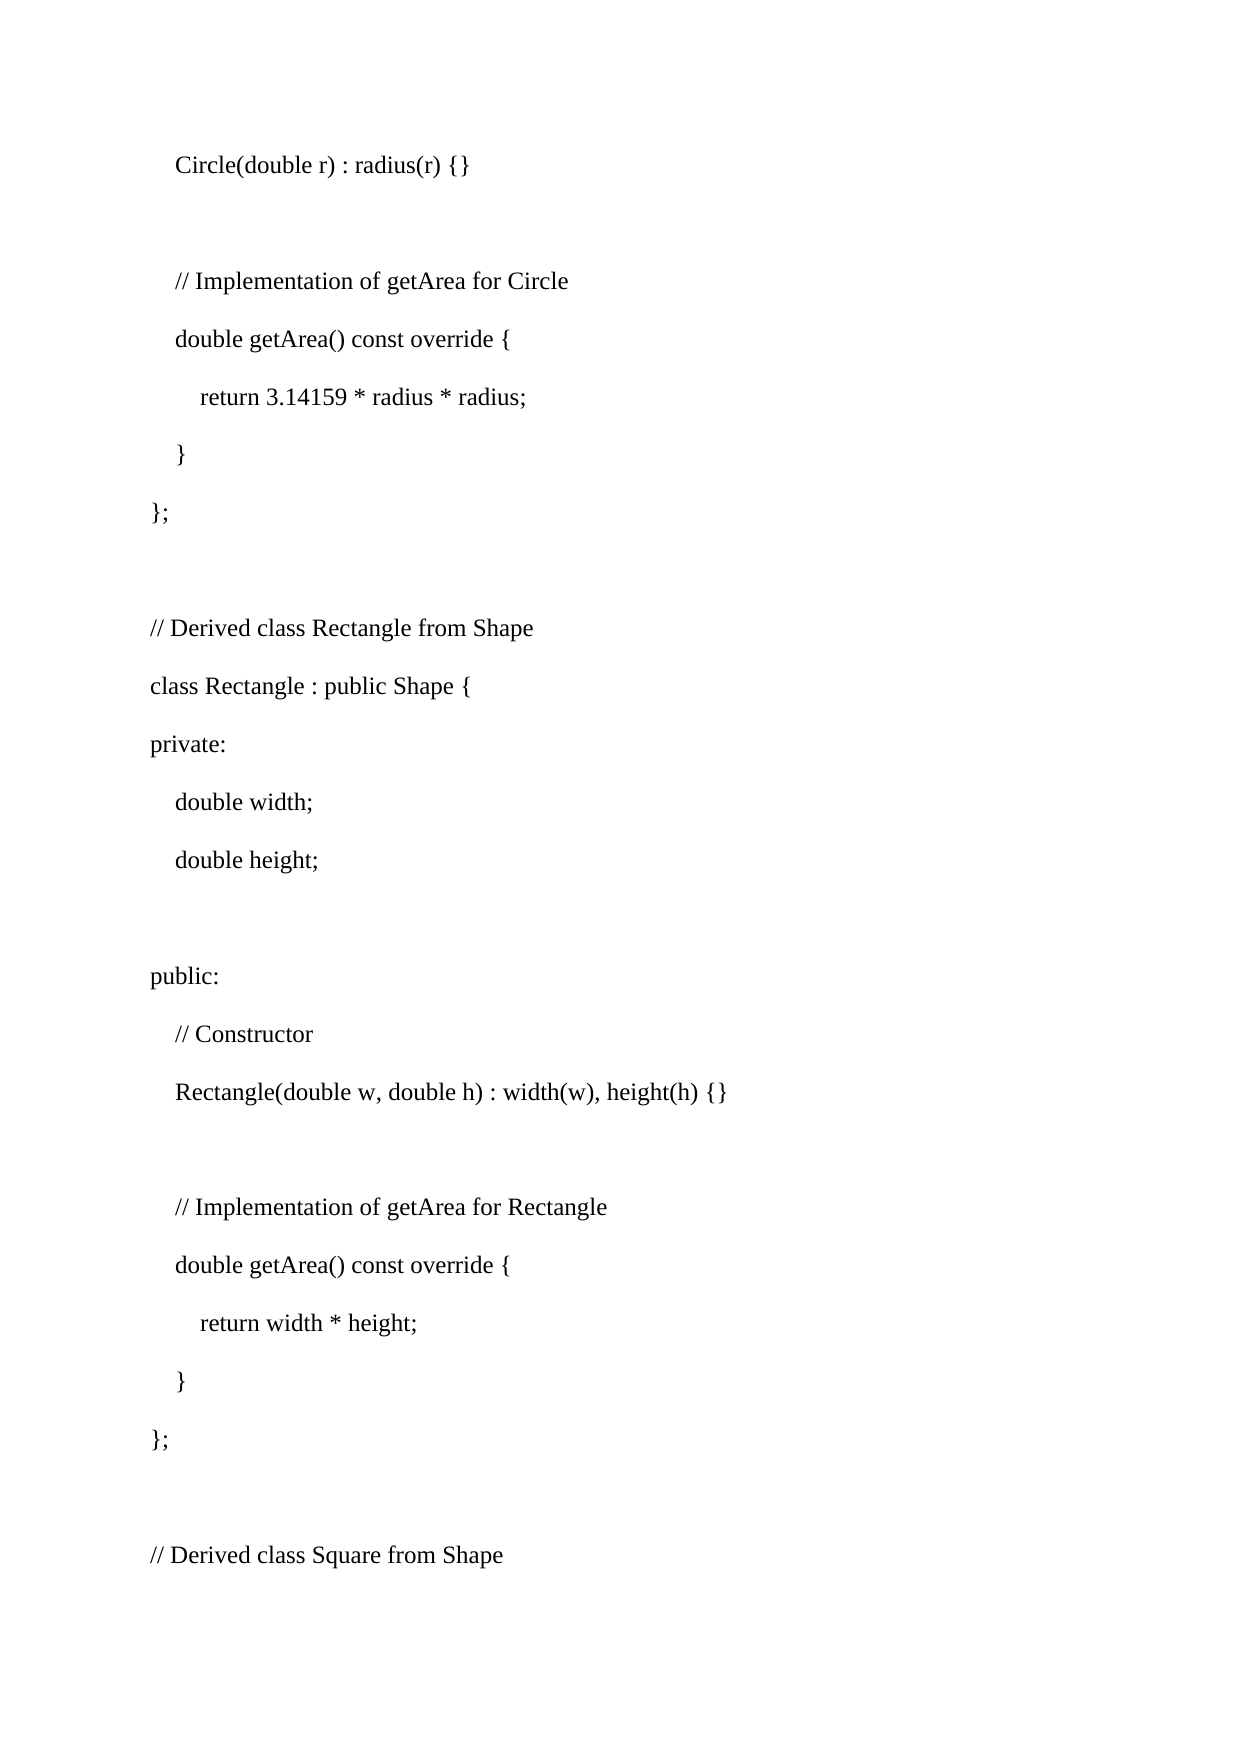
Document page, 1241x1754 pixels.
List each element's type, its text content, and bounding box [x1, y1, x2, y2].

text public: [150, 961, 1090, 989]
text // Derived class Square from Shape [150, 1540, 1090, 1569]
text private: [150, 729, 1090, 758]
text }; [150, 497, 1090, 526]
text double getArea() const override { [150, 1250, 1090, 1279]
text } [150, 439, 1090, 468]
text return 3.14159 * radius * radius; [150, 382, 1090, 410]
text class Rectangle : public Shape { [150, 671, 1090, 700]
text Circle(double r) : radius(r) {} [150, 150, 1090, 179]
text Rectangle(double w, double h) : width(w), height(h) {} [150, 1077, 1090, 1105]
text // Constructor [150, 1019, 1090, 1047]
text // Derived class Rectangle from Shape [150, 613, 1090, 642]
text double getArea() const override { [150, 324, 1090, 352]
text // Implementation of getArea for Rectangle [150, 1192, 1090, 1221]
text return width * height; [150, 1308, 1090, 1337]
text // Implementation of getArea for Circle [150, 266, 1090, 294]
text }; [150, 1424, 1090, 1453]
text double height; [150, 845, 1090, 874]
text } [150, 1366, 1090, 1395]
text double width; [150, 787, 1090, 816]
